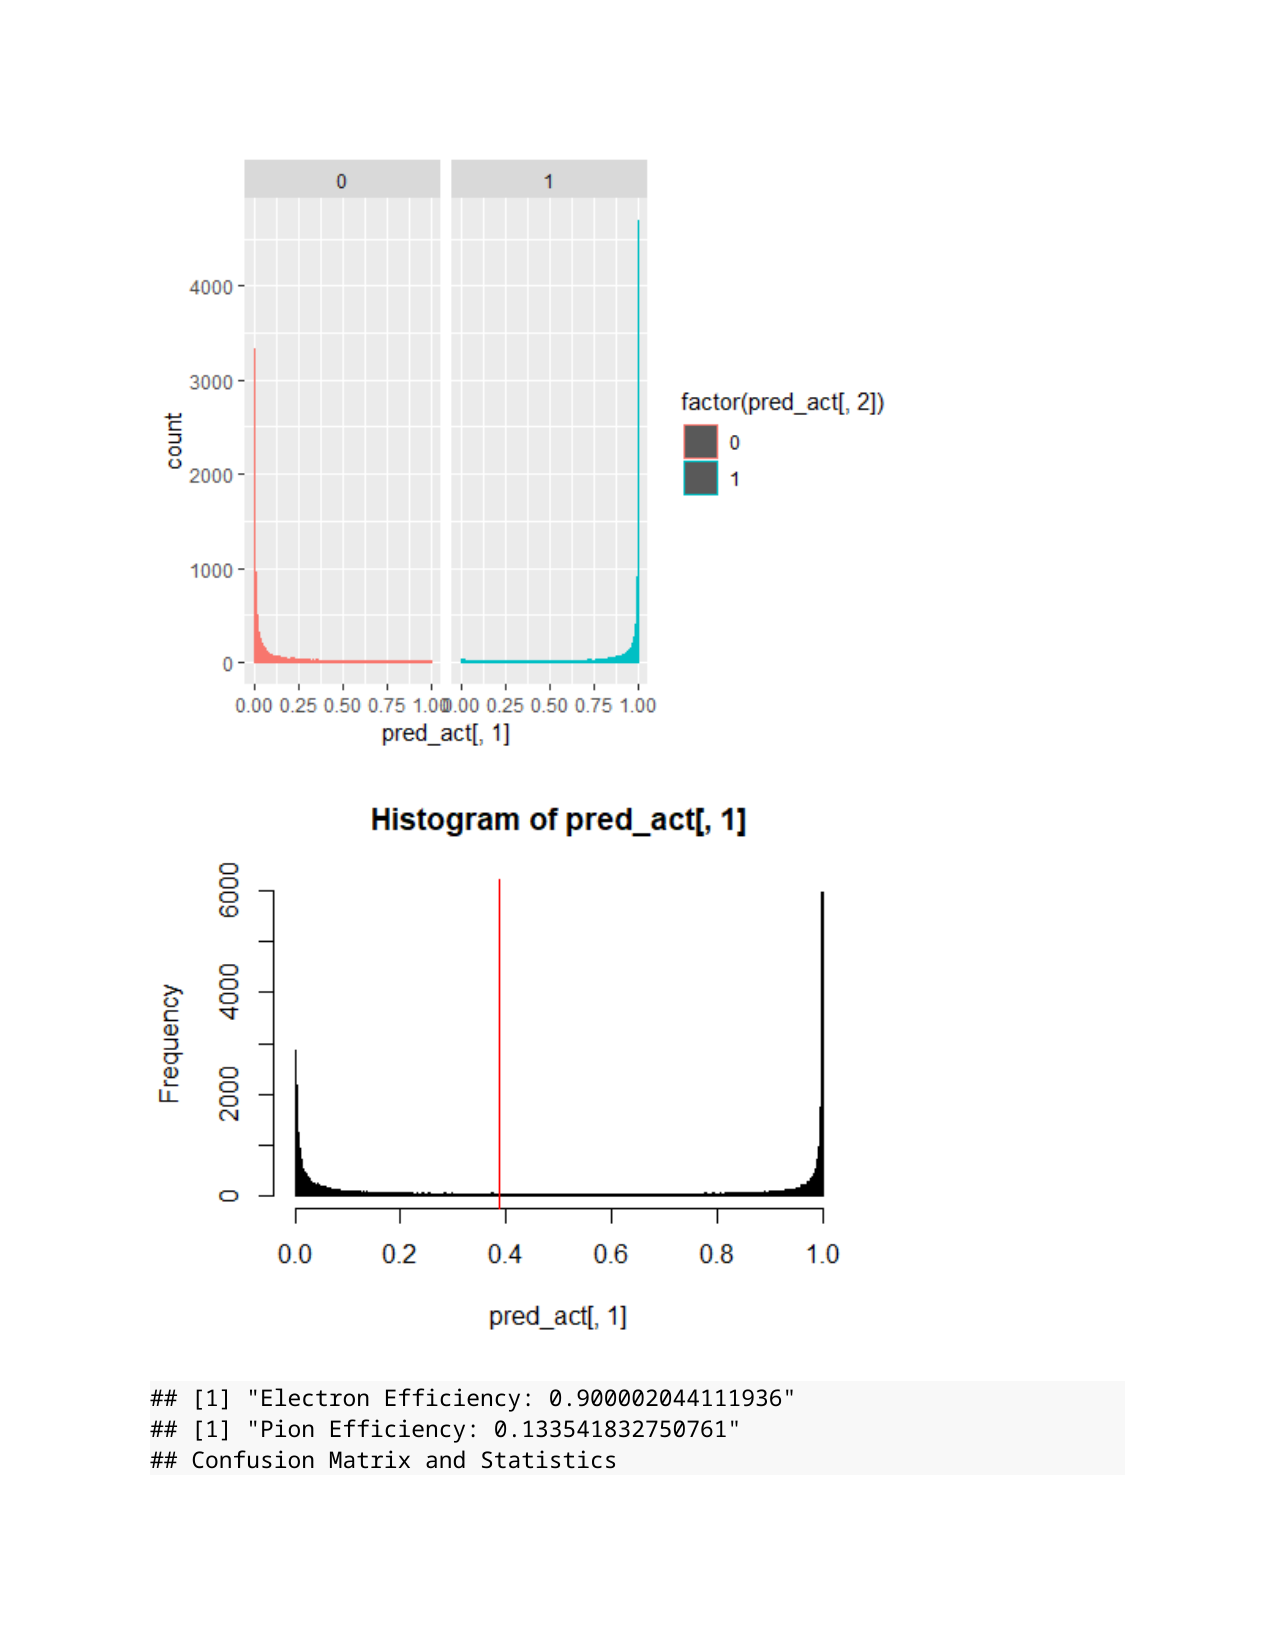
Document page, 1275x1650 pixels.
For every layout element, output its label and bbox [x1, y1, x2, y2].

text [150, 1381, 1125, 1475]
picture [150, 150, 908, 1363]
